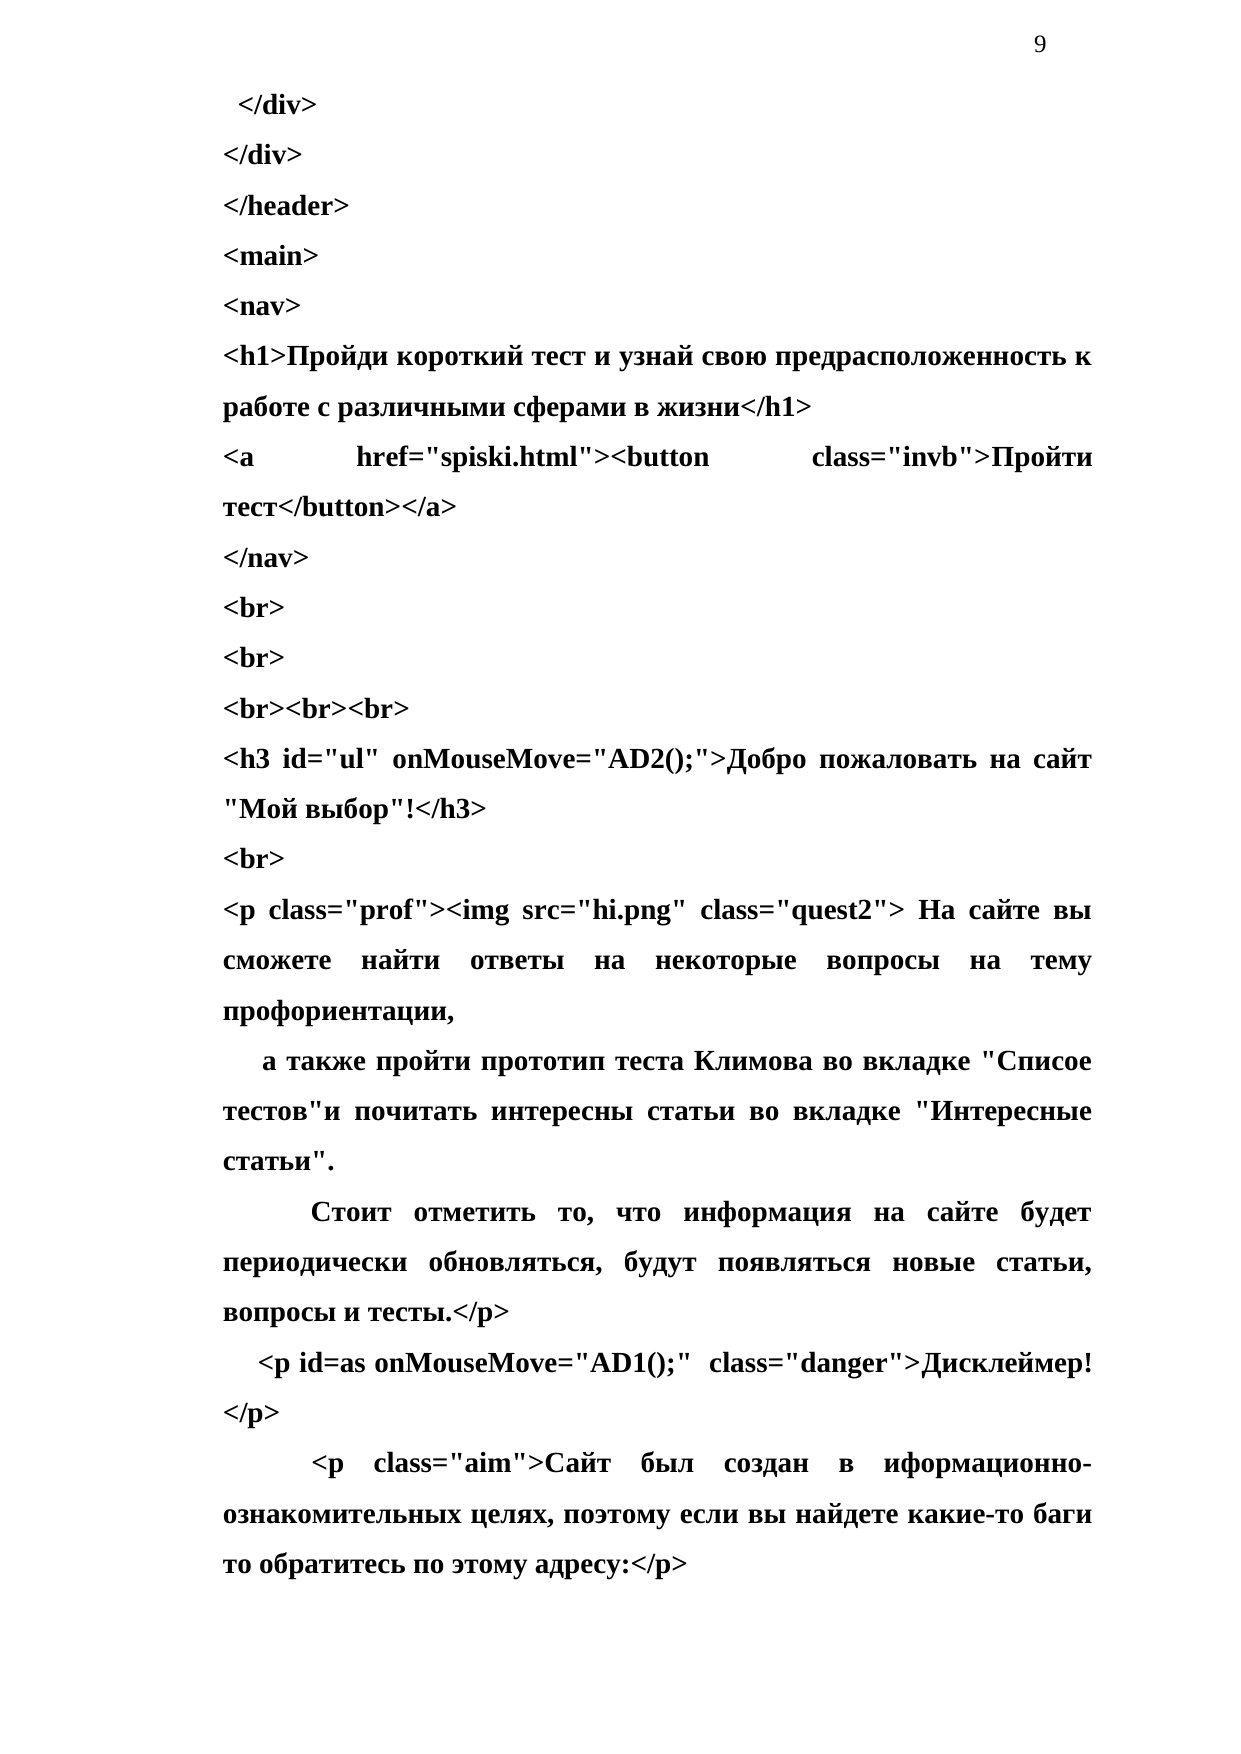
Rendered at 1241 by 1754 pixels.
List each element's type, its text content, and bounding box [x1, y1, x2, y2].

text <h3 id="ul" onMouseMove="AD2();">Добро пожаловать на сайт "Мой выбор"!</h3> [223, 741, 1093, 825]
text <p id=as onMouseMove="AD1();" class="danger">Дисклеймер!</p> [223, 1345, 1093, 1429]
text Стоит отметить то, что информация на сайте будет периодически обновляться, будут появляться новые статьи, вопросы и тесты.</p> [223, 1194, 1093, 1328]
text <main> [223, 238, 1093, 271]
text а также пройти прототип теста Климова во вкладке "Списое тестов"и почитать интересны статьи во вкладке "Интересные статьи". [223, 1043, 1093, 1177]
text <br> [223, 842, 1093, 875]
text <br> [223, 590, 1093, 624]
text <a href="spiski.html"><button class="invb">Пройти тест</button></a> [223, 439, 1093, 523]
text <br> [223, 640, 1093, 674]
text <p class="aim">Сайт был создан в иформационно-ознакомительных целях, поэтому если вы найдете какие-то баги то обратитесь по этому адресу:</p> [223, 1445, 1093, 1579]
text </nav> [223, 540, 1093, 573]
text <p class="prof"><img src="hi.png" class="quest2"> На сайте вы сможете найти ответы на некоторые вопросы на тему профориентации, [223, 892, 1093, 1026]
text <nav> [223, 288, 1093, 322]
text <br><br><br> [223, 691, 1093, 724]
text </header> [223, 188, 1093, 221]
text </div> [223, 137, 1093, 171]
text </div> [223, 87, 1093, 121]
text <h1>Пройди короткий тест и узнай свою предрасположенность к работе с различными сферами в жизни</h1> [223, 338, 1093, 422]
